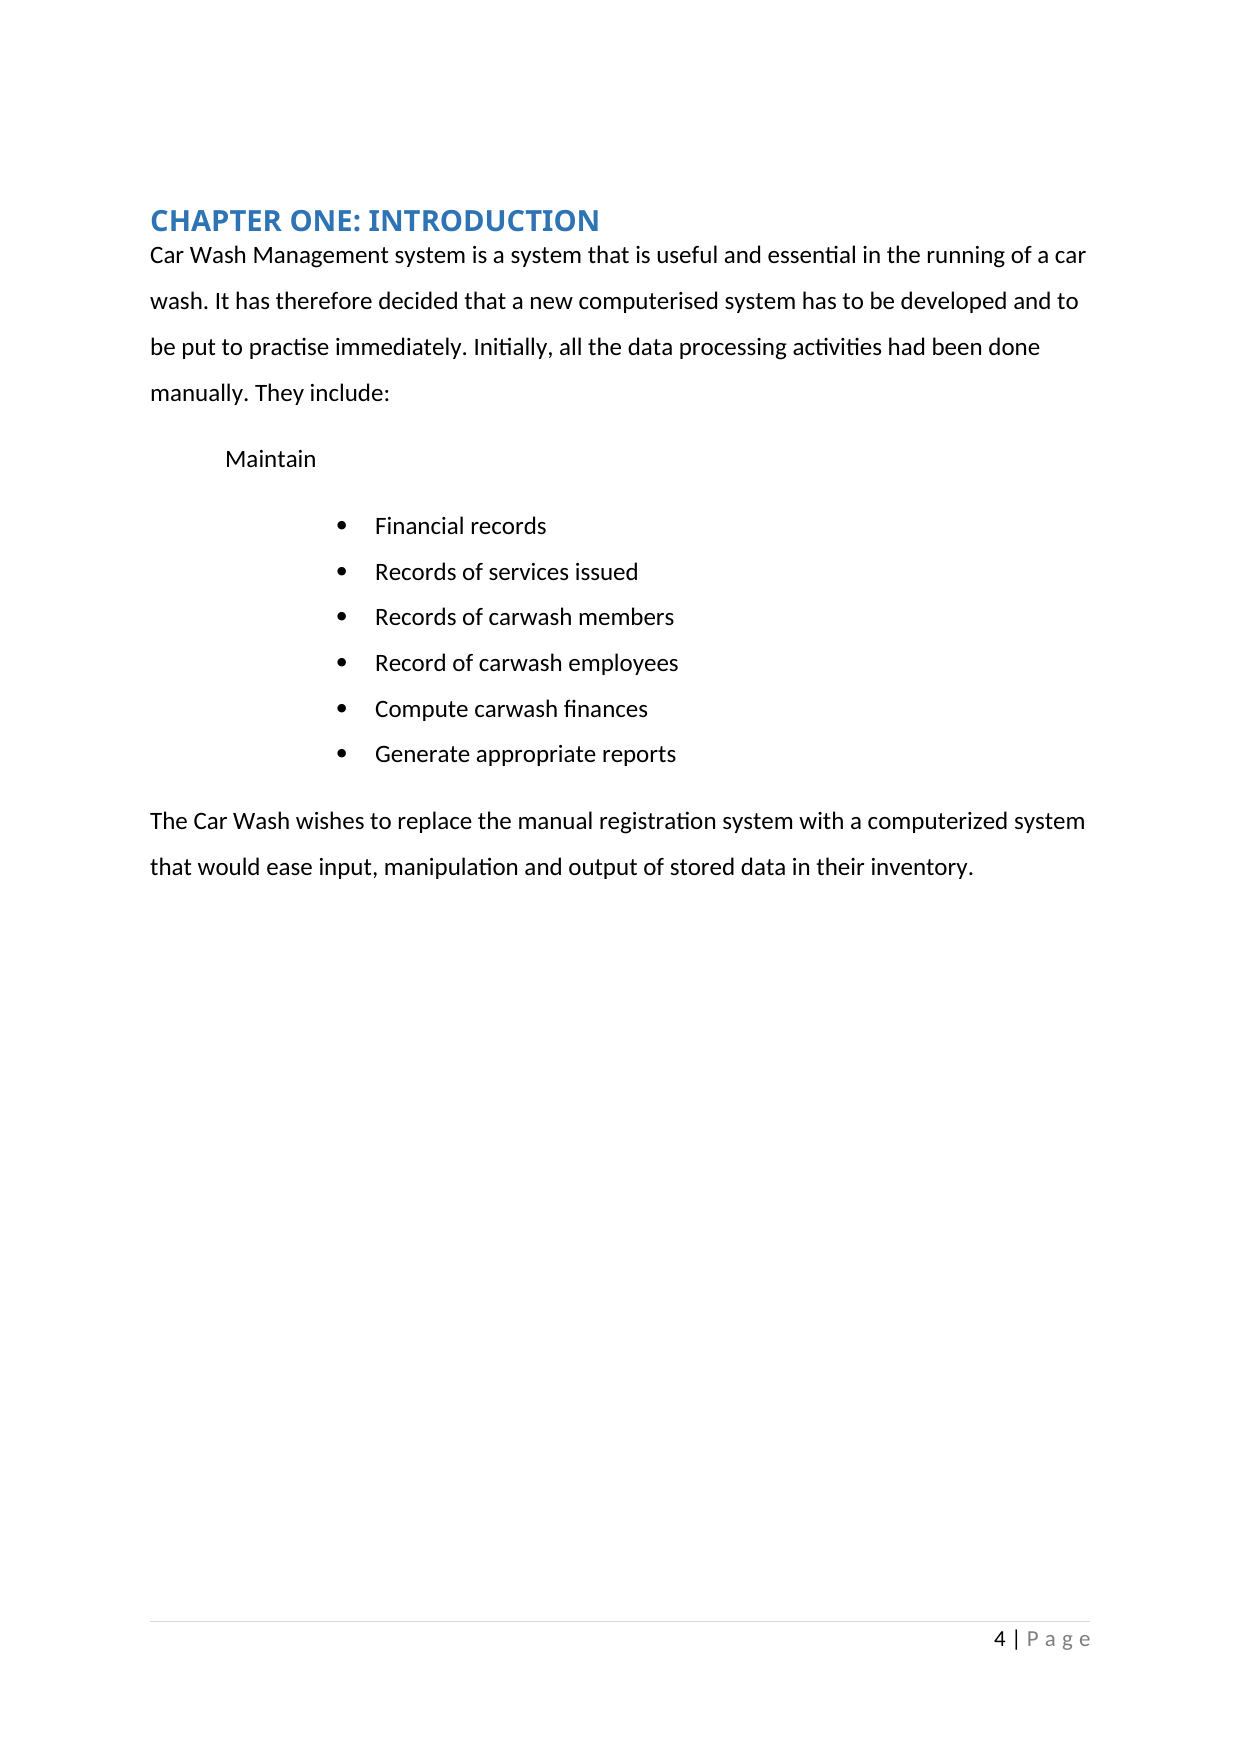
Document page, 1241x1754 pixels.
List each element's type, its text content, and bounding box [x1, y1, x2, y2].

subtitle CHAPTER ONE: INTRODUCTION [150, 200, 1090, 240]
text Car Wash Management system is a system that is useful and essential in the running of a car wash. It has therefore decided that a new computerised system has to be developed and to be put to practise immediately. Initially, all the data processing activities had been done manually. They include: [150, 240, 1090, 407]
list Record of carwash employees [337, 647, 1090, 678]
list Records of carwash members [337, 601, 1090, 632]
text The Car Wash wishes to replace the manual registration system with a computerized system that would ease input, manipulation and output of stored data in their inventory. [150, 805, 1090, 881]
list Records of services issued [337, 556, 1090, 586]
list Compute carwash finances [337, 693, 1090, 723]
list Financial records [337, 510, 1090, 541]
text Maintain [225, 443, 1090, 474]
list Generate appropriate reports [337, 739, 1090, 769]
